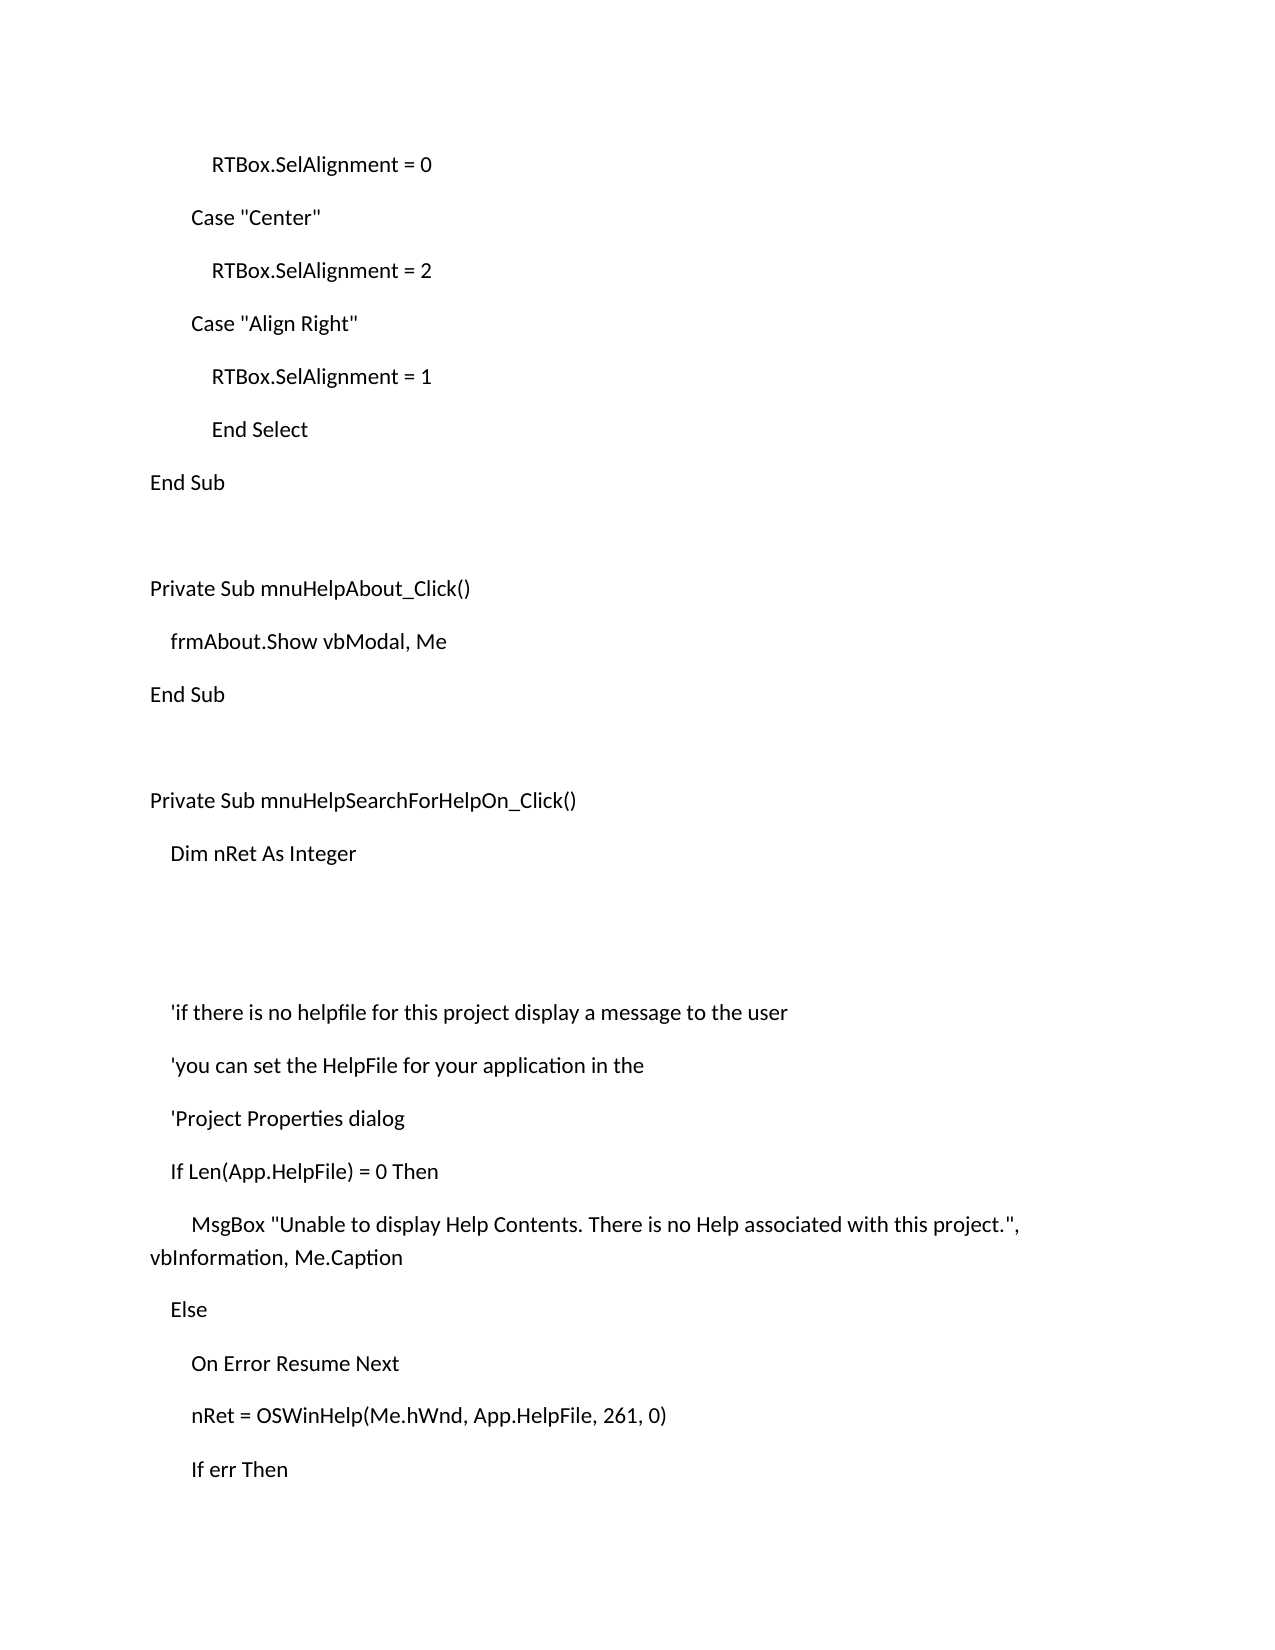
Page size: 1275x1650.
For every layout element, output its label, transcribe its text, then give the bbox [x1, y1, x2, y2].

text Dim nRet As Integer [150, 839, 1125, 867]
text Case "Center" [150, 203, 1125, 231]
text 'if there is no helpfile for this project display a message to the user [150, 998, 1125, 1026]
text End Sub [150, 680, 1125, 708]
text Case "Align Right" [150, 309, 1125, 337]
text Private Sub mnuHelpAbout_Click() [150, 574, 1125, 602]
text End Select [150, 415, 1125, 443]
text End Sub [150, 468, 1125, 496]
text RTBox.SelAlignment = 2 [150, 256, 1125, 284]
text 'you can set the HelpFile for your application in the [150, 1051, 1125, 1079]
text nRet = OSWinHelp(Me.hWnd, App.HelpFile, 261, 0) [150, 1402, 1125, 1430]
text 'Project Properties dialog [150, 1104, 1125, 1132]
text MsgBox "Unable to display Help Contents. There is no Help associated with this project.", vbInformation, Me.Caption [150, 1210, 1125, 1271]
text If Len(App.HelpFile) = 0 Then [150, 1157, 1125, 1185]
text If err Then [150, 1455, 1125, 1483]
text frmAbout.Show vbModal, Me [150, 627, 1125, 655]
text RTBox.SelAlignment = 1 [150, 362, 1125, 390]
text RTBox.SelAlignment = 0 [150, 150, 1125, 178]
text On Error Resume Next [150, 1349, 1125, 1377]
text Private Sub mnuHelpSearchForHelpOn_Click() [150, 786, 1125, 814]
text Else [150, 1296, 1125, 1324]
